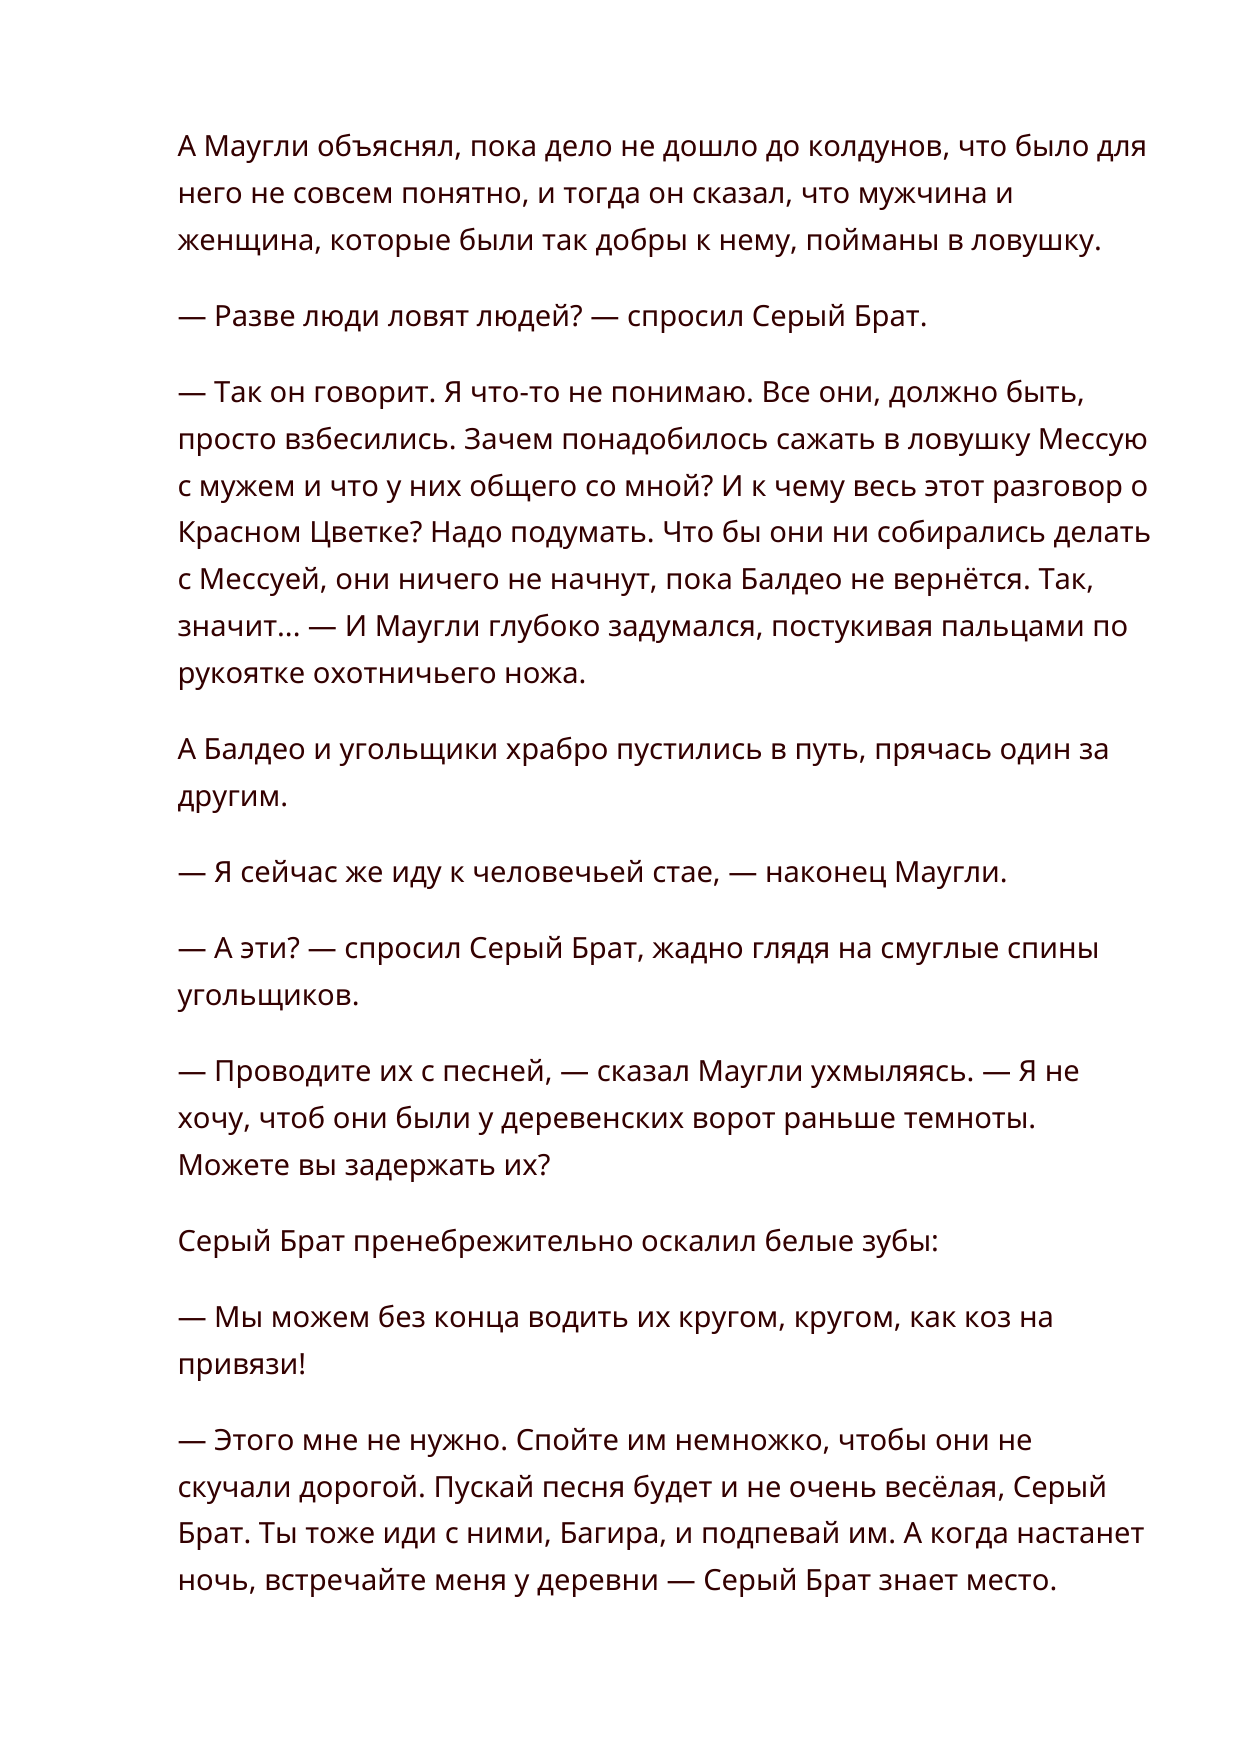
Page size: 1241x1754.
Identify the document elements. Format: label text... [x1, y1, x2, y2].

text А Балдео и угольщики храбро пустились в путь, прячась один за другим. [177, 721, 1152, 815]
text — Я сейчас же иду к человечьей стае, — наконец Маугли. [177, 844, 1152, 891]
text — Этого мне не нужно. Спойте им немножко, чтобы они не скучали дорогой. Пускай песня будет и не очень весёлая, Серый Брат. Ты тоже иди с ними, Багира, и подпевай им. А когда настанет ночь, встречайте меня у деревни — Серый Брат знает место. [177, 1412, 1152, 1599]
text Серый Брат пренебрежительно оскалил белые зубы: [177, 1213, 1152, 1260]
text А Маугли объяснял, пока дело не дошло до колдунов, что было для него не совсем понятно, и тогда он сказал, что мужчина и женщина, которые были так добры к нему, пойманы в ловушку. [177, 118, 1152, 259]
text — Проводите их с песней, — сказал Маугли ухмыляясь. — Я не хочу, чтоб они были у деревенских ворот раньше темноты. Можете вы задержать их? [177, 1043, 1152, 1184]
text — Разве люди ловят людей? — спросил Серый Брат. [177, 288, 1152, 335]
text — Мы можем без конца водить их кругом, кругом, как коз на привязи! [177, 1289, 1152, 1383]
text — Так он говорит. Я что-то не понимаю. Все они, должно быть, просто взбесились. Зачем понадобилось сажать в ловушку Мессую с мужем и что у них общего со мной? И к чему весь этот разговор о Красном Цветке? Надо подумать. Что бы они ни собирались делать с Мессуей, они ничего не начнут, пока Балдео не вернётся. Так, значит... — И Маугли глубоко задумался, постукивая пальцами по рукоятке охотничьего ножа. [177, 364, 1152, 692]
text — А эти? — спросил Серый Брат, жадно глядя на смуглые спины угольщиков. [177, 920, 1152, 1014]
